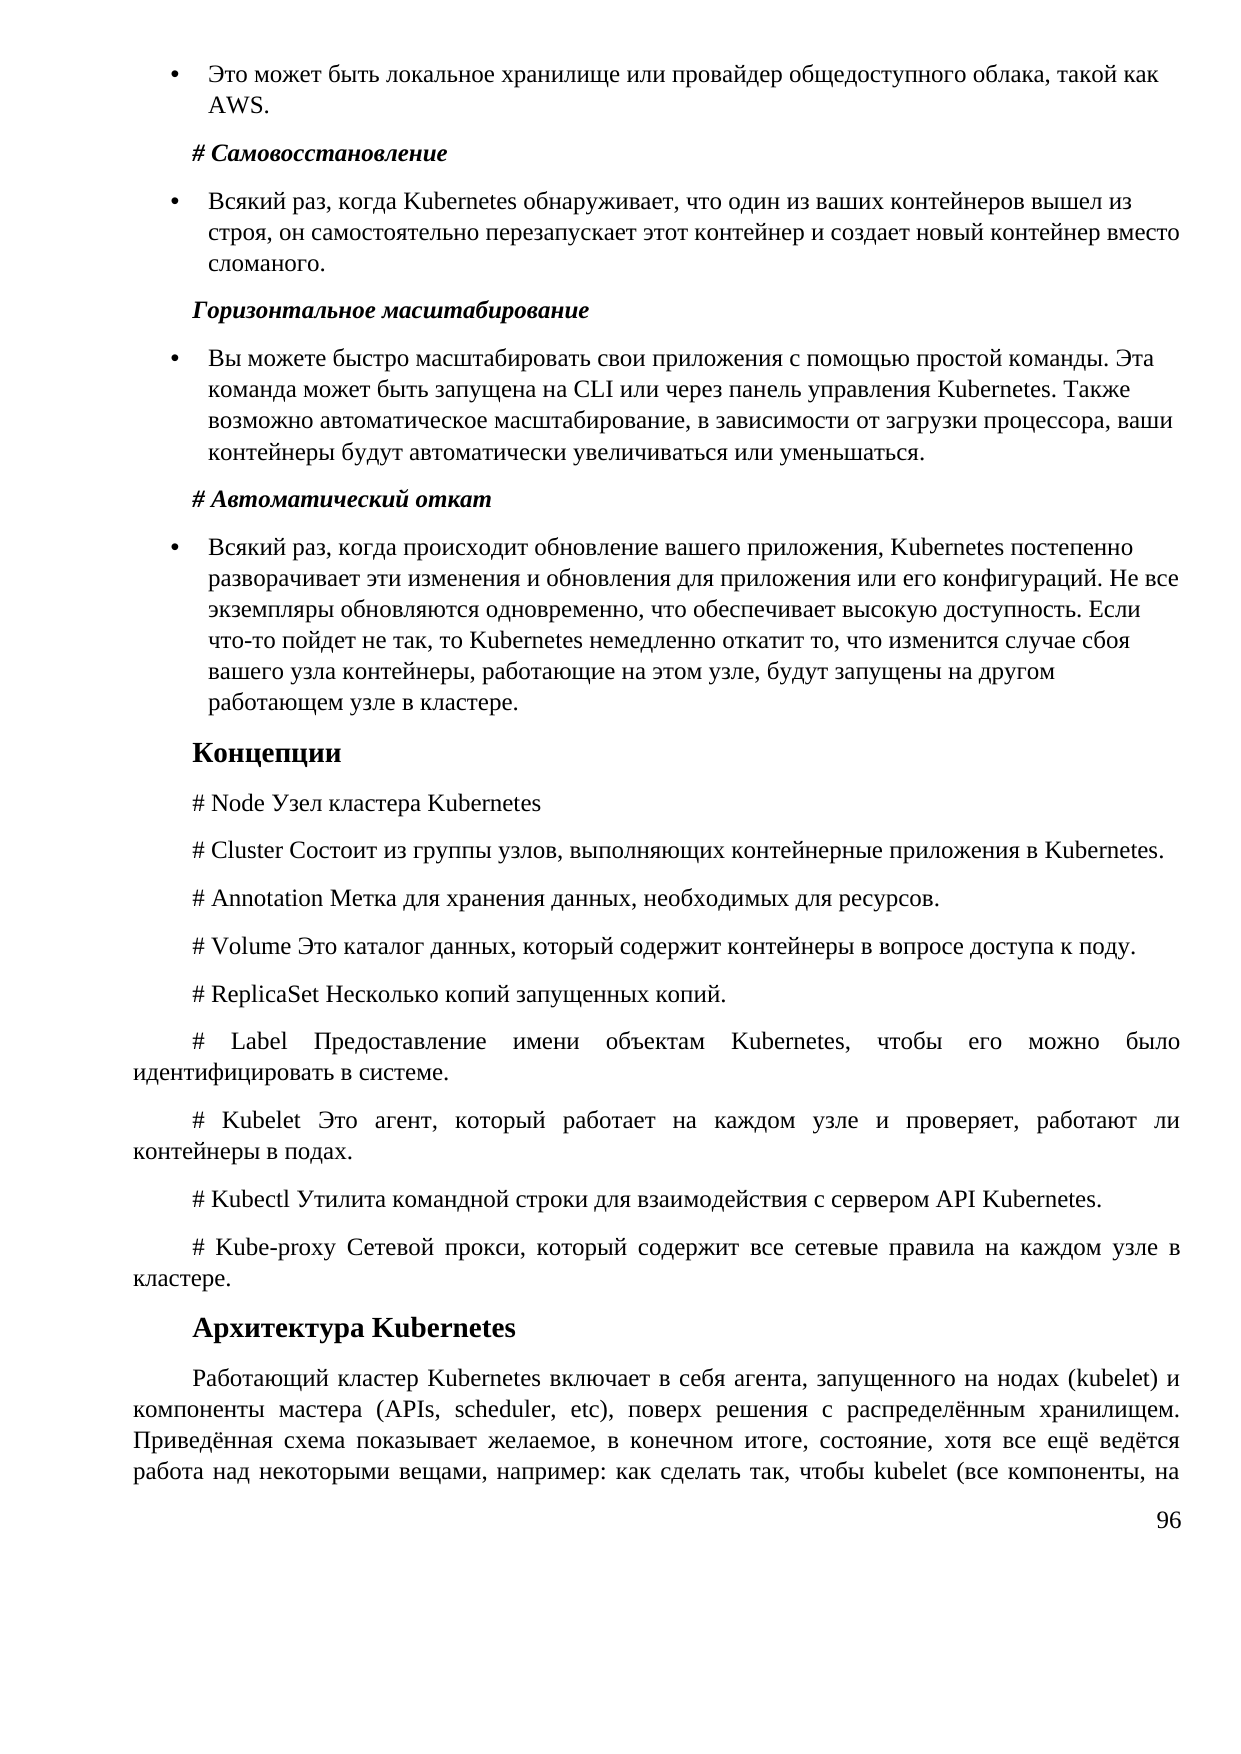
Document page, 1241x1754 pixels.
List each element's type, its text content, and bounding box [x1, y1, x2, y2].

text # Автоматический откат [133, 484, 1181, 513]
text # Самовосстановление [133, 138, 1181, 167]
text # Volume Это каталог данных, который содержит контейнеры в вопросе доступа к поду. [133, 931, 1181, 960]
list Всякий раз, когда Kubernetes обнаруживает, что один из ваших контейнеров вышел из строя, он самостоятельно перезапускает этот контейнер и создает новый контейнер вместо сломаного. [170, 186, 1181, 277]
list Всякий раз, когда происходит обновление вашего приложения, Kubernetes постепенно разворачивает эти изменения и обновления для приложения или его конфигураций. Не все экземпляры обновляются одновременно, что обеспечивает высокую доступность. Если что-то пойдет не так, то Kubernetes немедленно откатит то, что изменится случае сбоя вашего узла контейнеры, работающие на этом узле, будут запущены на другом работающем узле в кластере. [170, 532, 1181, 716]
text Концепции [133, 735, 1181, 768]
text # Kube-proxy Сетевой прокси, который содержит все сетевые правила на каждом узле в кластере. [133, 1232, 1181, 1291]
text # Node Узел кластера Kubernetes [133, 788, 1181, 817]
text # Kubelet Это агент, который работает на каждом узле и проверяет, работают ли контейнеры в подах. [133, 1105, 1181, 1165]
text Архитектура Kubernetes [133, 1310, 1181, 1344]
text # Kubectl Утилита командной строки для взаимодействия с сервером API Kubernetes. [133, 1184, 1181, 1213]
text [133, 1363, 1181, 1485]
list Вы можете быстро масштабировать свои приложения с помощью простой команды. Эта команда может быть запущена на CLI или через панель управления Kubernetes. Также возможно автоматическое масштабирование, в зависимости от загрузки процессора, ваши контейнеры будут автоматически увеличиваться или уменьшаться. [170, 343, 1181, 465]
list Это может быть локальное хранилище или провайдер общедоступного облака, такой как AWS. [170, 59, 1181, 119]
text # Label Предоставление имени объектам Kubernetes, чтобы его можно было идентифицировать в системе. [133, 1026, 1181, 1086]
text # Annotation Метка для хранения данных, необходимых для ресурсов. [133, 883, 1181, 912]
text Горизонтальное масштабирование [133, 296, 1181, 324]
text # ReplicaSet Несколько копий запущенных копий. [133, 979, 1181, 1007]
text # Cluster Состоит из группы узлов, выполняющих контейнерные приложения в Kubernetes. [133, 836, 1181, 864]
